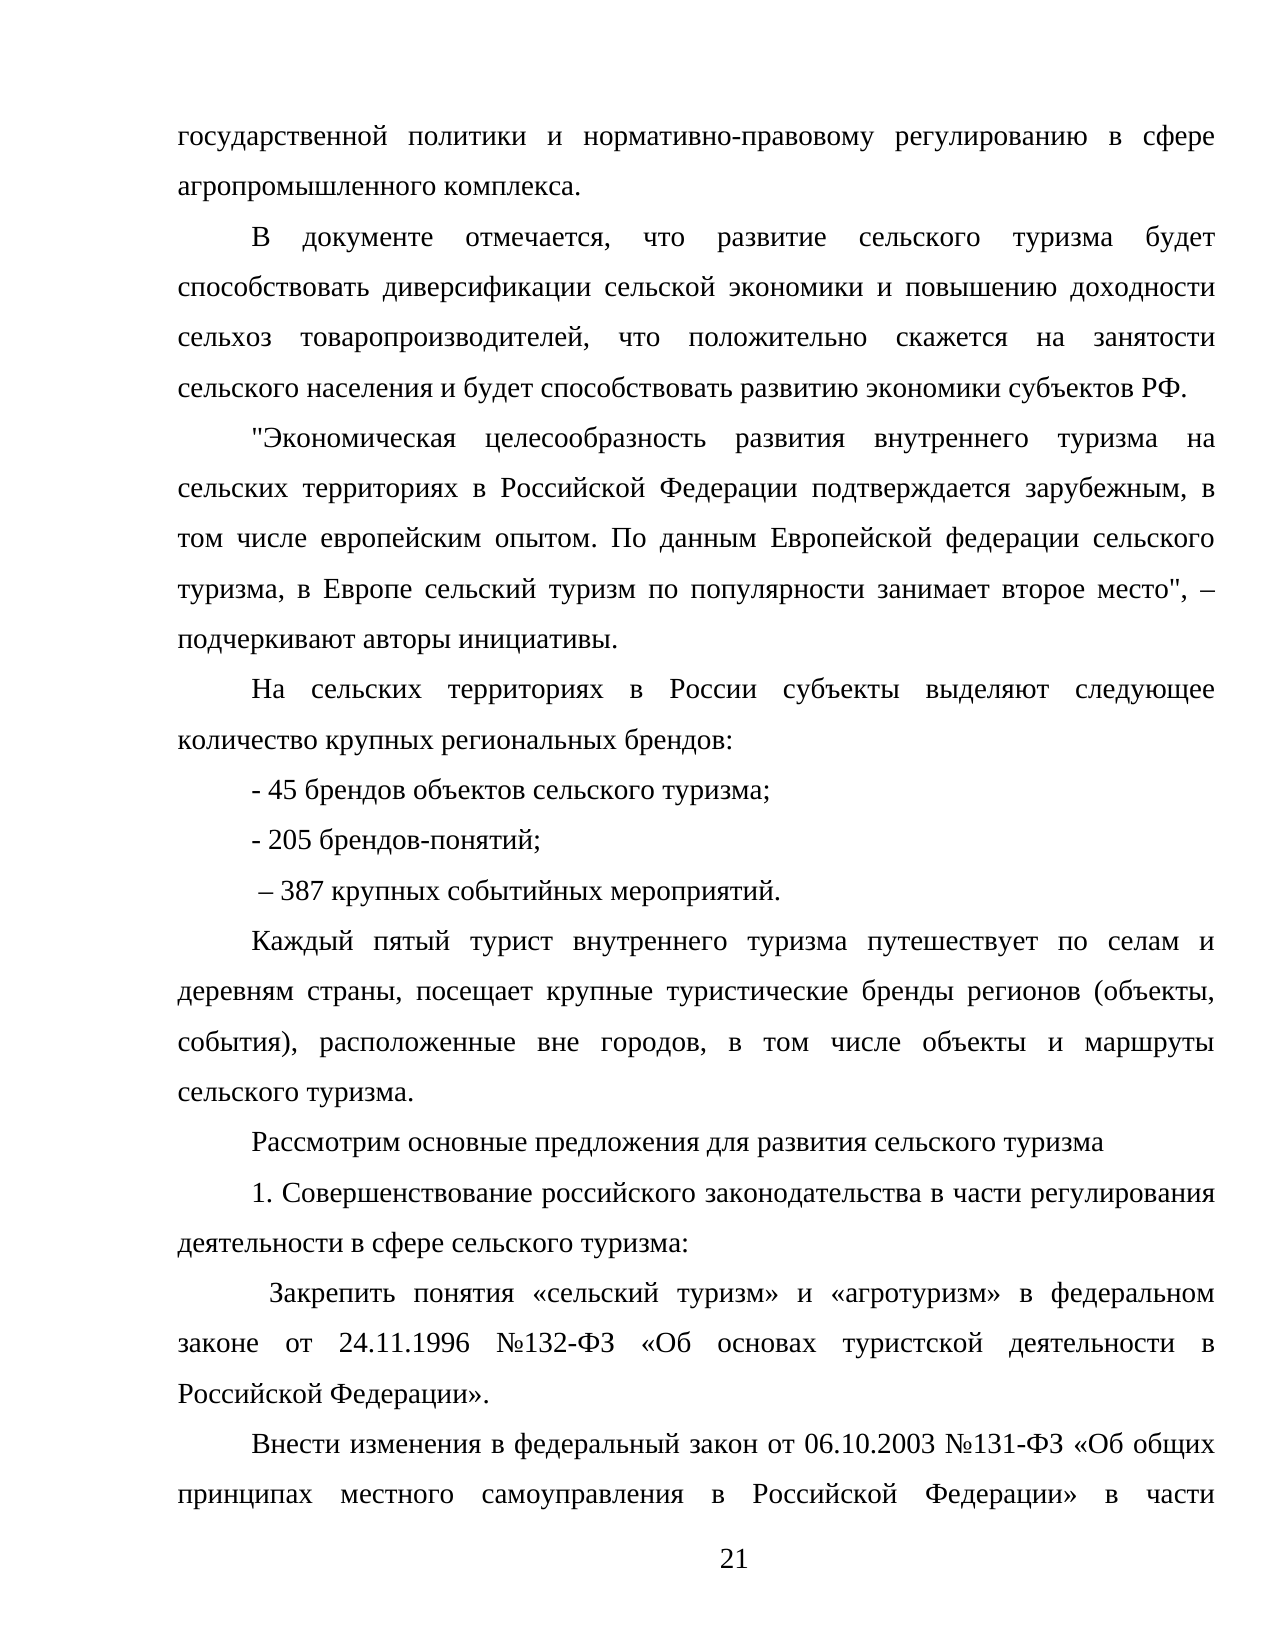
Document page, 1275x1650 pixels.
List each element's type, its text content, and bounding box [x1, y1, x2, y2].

text В документе отмечается, что развитие сельского туризма будет способствовать диверсификации сельской экономики и повышению доходности сельхоз товаропроизводителей, что положительно скажется на занятости сельского населения и будет способствовать развитию экономики субъектов РФ. [177, 219, 1216, 403]
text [177, 1426, 1216, 1510]
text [177, 118, 1216, 202]
text Рассмотрим основные предложения для развития сельского туризма [177, 1124, 1216, 1158]
text 1. Совершенствование российского законодательства в части регулирования деятельности в сфере сельского туризма: [177, 1175, 1216, 1258]
text - 45 брендов объектов сельского туризма; [177, 772, 1216, 806]
text – 387 крупных событийных мероприятий. [177, 873, 1216, 906]
text На сельских территориях в России субъекты выделяют следующее количество крупных региональных брендов: [177, 672, 1216, 755]
text "Экономическая целесообразность развития внутреннего туризма на сельских территориях в Российской Федерации подтверждается зарубежным, в том числе европейским опытом. По данным Европейской федерации сельского туризма, в Европе сельский туризм по популярности занимает второе место", – подчеркивают авторы инициативы. [177, 420, 1216, 655]
text Закрепить понятия «сельский туризм» и «агротуризм» в федеральном законе от 24.11.1996 №132-ФЗ «Об основах туристской деятельности в Российской Федерации». [177, 1275, 1216, 1409]
text Каждый пятый турист внутреннего туризма путешествует по селам и деревням страны, посещает крупные туристические бренды регионов (объекты, события), расположенные вне городов, в том числе объекты и маршруты сельского туризма. [177, 923, 1216, 1108]
text - 205 брендов-понятий; [177, 822, 1216, 856]
